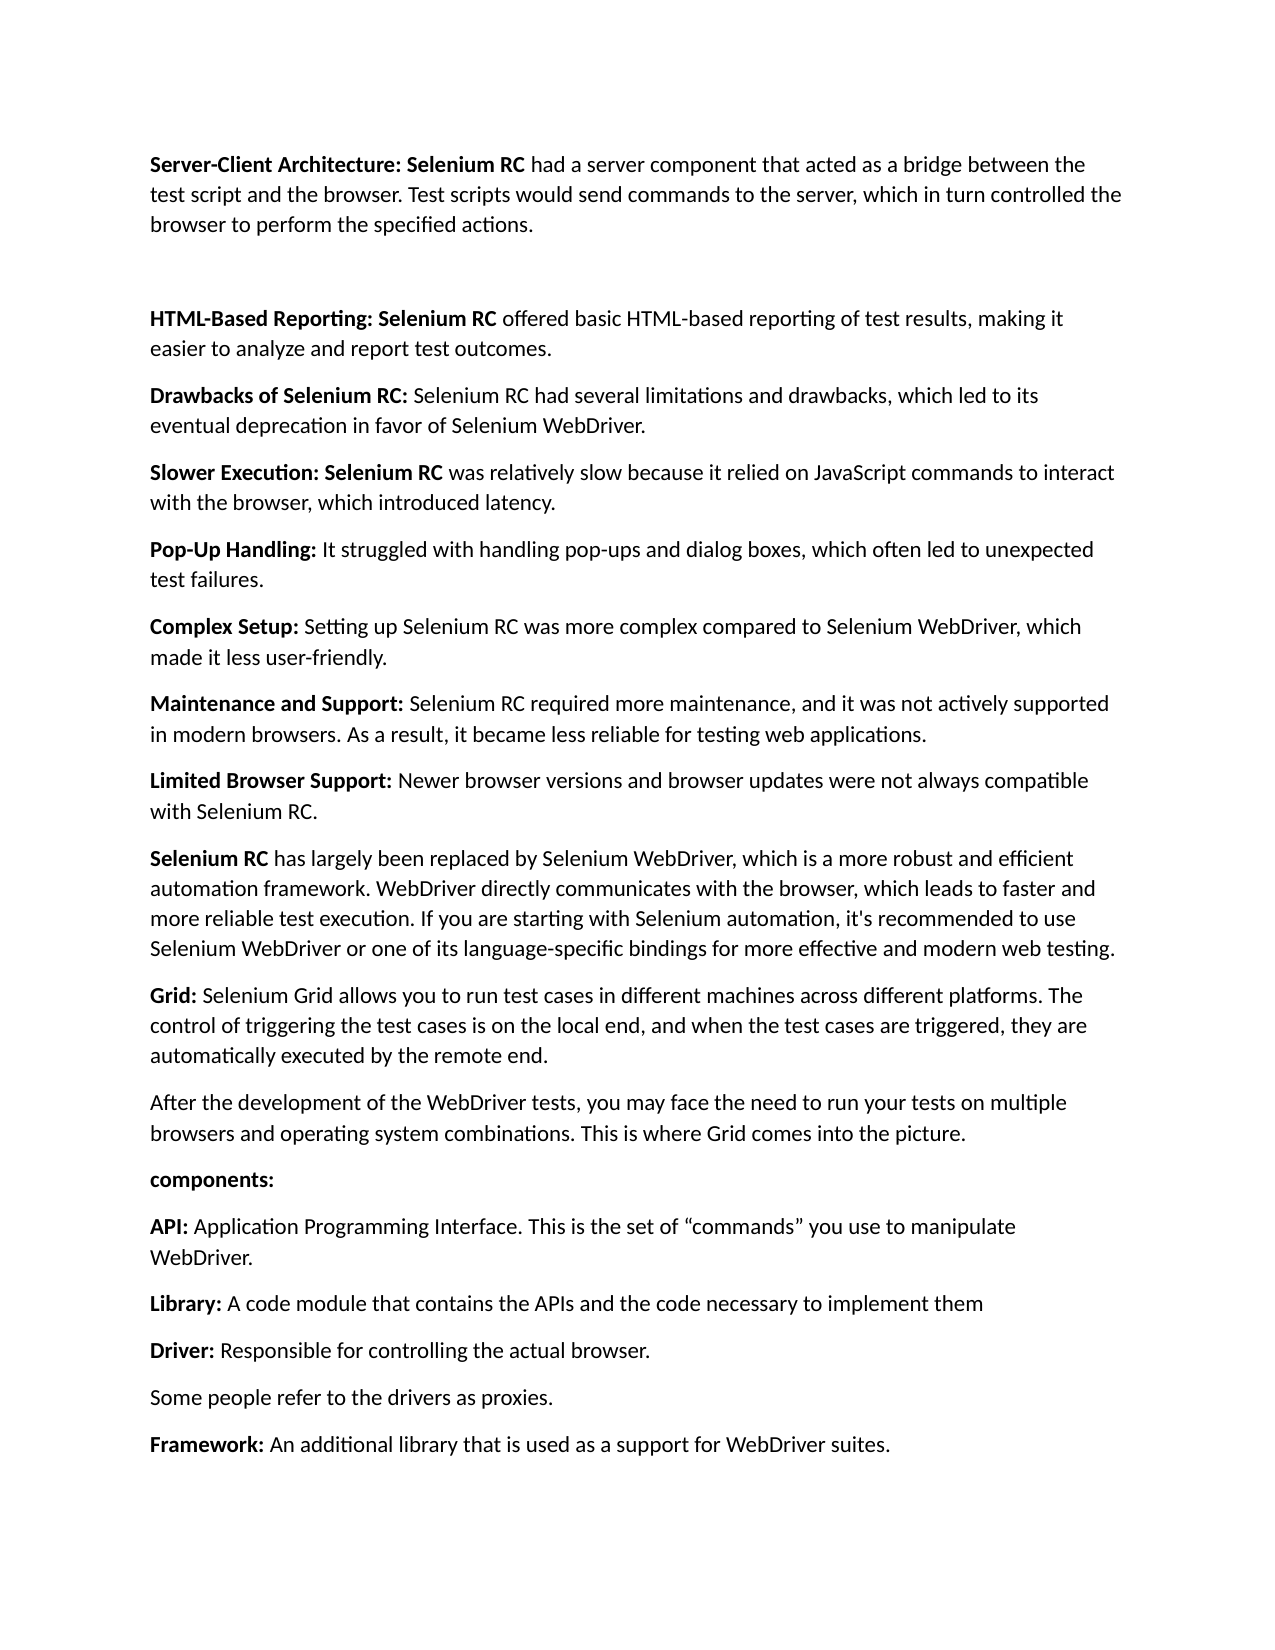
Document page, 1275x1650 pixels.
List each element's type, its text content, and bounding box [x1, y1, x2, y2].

text Library: A code module that contains the APIs and the code necessary to implement them [150, 1289, 1125, 1318]
text After the development of the WebDriver tests, you may face the need to run your tests on multiple browsers and operating system combinations. This is where Grid comes into the picture. [150, 1088, 1125, 1147]
text Server-Client Architecture: Selenium RC had a server component that acted as a bridge between the test script and the browser. Test scripts would send commands to the server, which in turn controlled the browser to perform the specified actions. [150, 150, 1125, 238]
text Limited Browser Support: Newer browser versions and browser updates were not always compatible with Selenium RC. [150, 767, 1125, 825]
text components: [150, 1166, 1125, 1194]
text API: Application Programming Interface. This is the set of “commands” you use to manipulate WebDriver. [150, 1212, 1125, 1271]
text Selenium RC has largely been replaced by Selenium WebDriver, which is a more robust and efficient automation framework. WebDriver directly communicates with the browser, which leads to faster and more reliable test execution. If you are starting with Selenium automation, it's recommended to use Selenium WebDriver or one of its language-specific bindings for more effective and modern web testing. [150, 844, 1125, 962]
text Pop-Up Handling: It struggled with handling pop-ups and dialog boxes, which often led to unexpected test failures. [150, 535, 1125, 594]
text Some people refer to the drivers as proxies. [150, 1383, 1125, 1411]
text Slower Execution: Selenium RC was relatively slow because it relied on JavaScript commands to interact with the browser, which introduced latency. [150, 458, 1125, 517]
text Maintenance and Support: Selenium RC required more maintenance, and it was not actively supported in modern browsers. As a result, it became less reliable for testing web applications. [150, 689, 1125, 748]
text Complex Setup: Setting up Selenium RC was more complex compared to Selenium WebDriver, which made it less user-friendly. [150, 612, 1125, 671]
text Framework: An additional library that is used as a support for WebDriver suites. [150, 1430, 1125, 1458]
text Driver: Responsible for controlling the actual browser. [150, 1336, 1125, 1364]
text HTML-Based Reporting: Selenium RC offered basic HTML-based reporting of test results, making it easier to analyze and report test outcomes. [150, 304, 1125, 362]
text Grid: Selenium Grid allows you to run test cases in different machines across different platforms. The control of triggering the test cases is on the local end, and when the test cases are triggered, they are automatically executed by the remote end. [150, 981, 1125, 1070]
text Drawbacks of Selenium RC: Selenium RC had several limitations and drawbacks, which led to its eventual deprecation in favor of Selenium WebDriver. [150, 381, 1125, 439]
